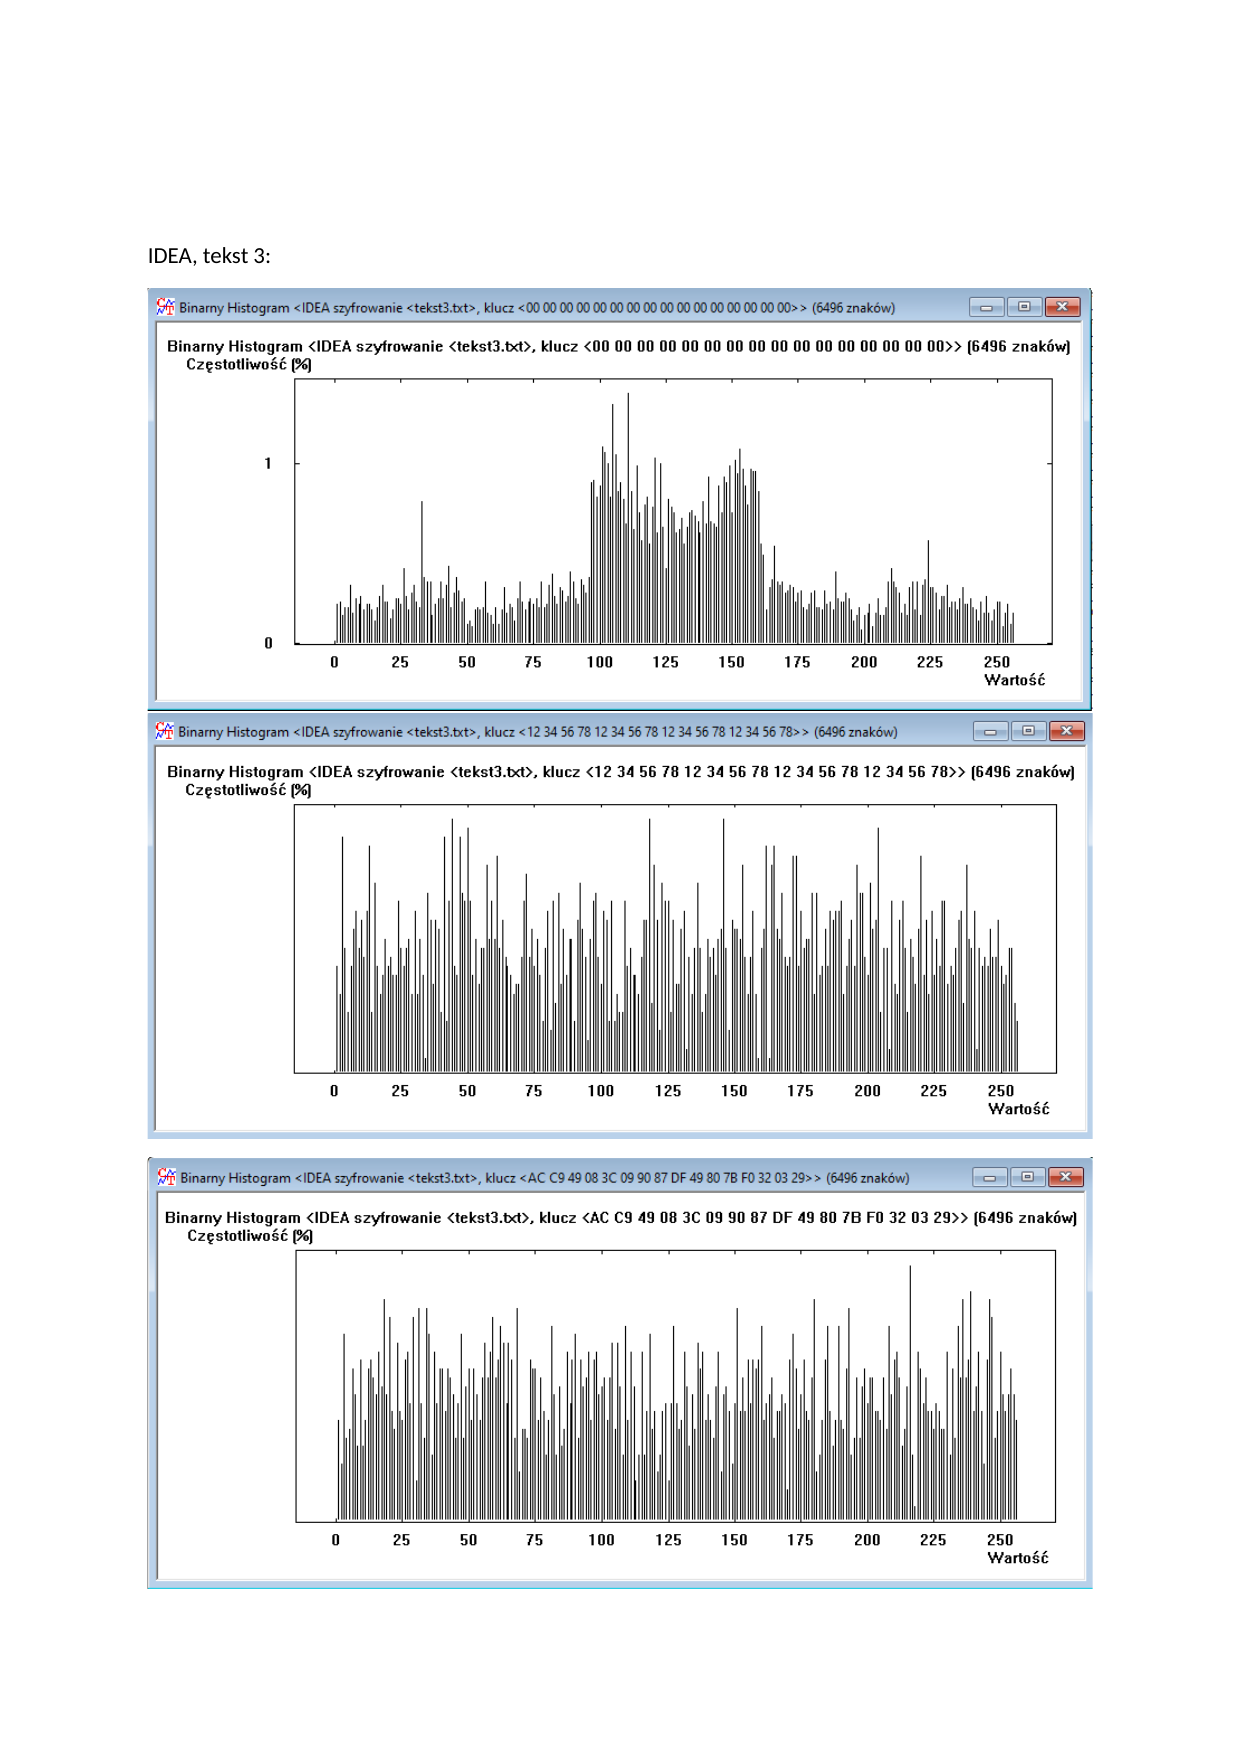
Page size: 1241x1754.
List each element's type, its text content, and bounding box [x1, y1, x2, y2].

picture [147, 1157, 1093, 1589]
picture [147, 713, 1093, 1139]
text IDEA, tekst 3: [148, 241, 1093, 269]
picture [147, 288, 1093, 711]
